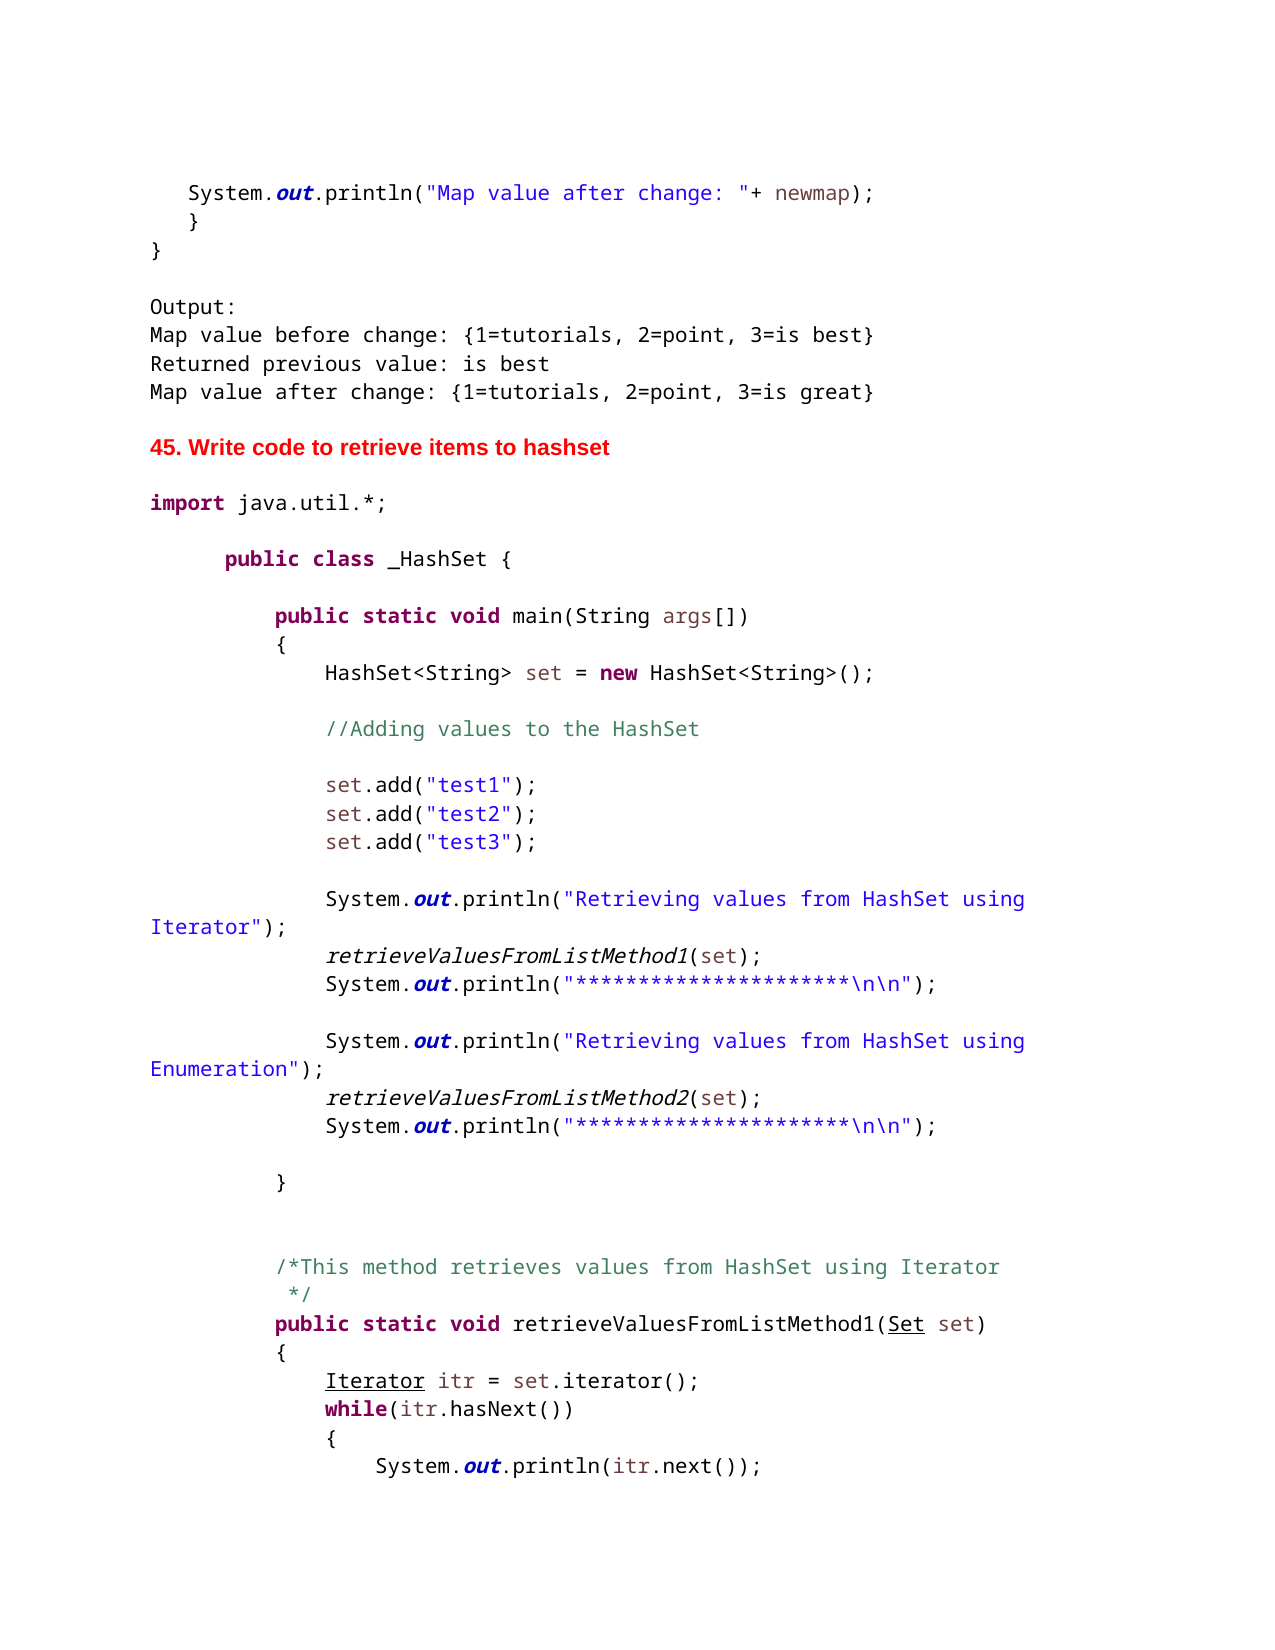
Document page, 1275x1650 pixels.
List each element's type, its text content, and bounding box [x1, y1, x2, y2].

text 45. Write code to retrieve items to hashset [150, 433, 1125, 460]
text import java.util.*; [150, 488, 1125, 516]
text retrieveValuesFromListMethod1(set); [150, 941, 1125, 969]
text /*This method retrieves values from HashSet using Iterator [150, 1252, 1125, 1280]
text */ [150, 1280, 1125, 1309]
text { [150, 629, 1125, 658]
text System.out.println(itr.next()); [150, 1451, 1125, 1479]
text public static void retrieveValuesFromListMethod1(Set set) [150, 1309, 1125, 1337]
text Output: [150, 292, 1125, 320]
text System.out.println("**********************\n\n"); [150, 1111, 1125, 1139]
text retrieveValuesFromListMethod2(set); [150, 1083, 1125, 1111]
text } [150, 235, 1125, 263]
text Map value after change: {1=tutorials, 2=point, 3=is great} [150, 377, 1125, 406]
text } [150, 206, 1125, 235]
text set.add("test1"); [150, 771, 1125, 799]
text public static void main(String args[]) [150, 601, 1125, 629]
text //Adding values to the HashSet [150, 714, 1125, 743]
text set.add("test2"); [150, 799, 1125, 827]
text System.out.println("Map value after change: "+ newmap); [150, 178, 1125, 206]
text set.add("test3"); [150, 827, 1125, 856]
text { [150, 1337, 1125, 1366]
text System.out.println("Retrieving values from HashSet using Enumeration"); [150, 1026, 1125, 1083]
text HashSet<String> set = new HashSet<String>(); [150, 658, 1125, 686]
text public class _HashSet { [150, 544, 1125, 573]
text Iterator itr = set.iterator(); [150, 1366, 1125, 1394]
text { [150, 1423, 1125, 1451]
text System.out.println("Retrieving values from HashSet using Iterator"); [150, 884, 1125, 941]
text Map value before change: {1=tutorials, 2=point, 3=is best} [150, 320, 1125, 349]
text Returned previous value: is best [150, 349, 1125, 377]
text System.out.println("**********************\n\n"); [150, 969, 1125, 998]
text } [150, 1167, 1125, 1196]
text while(itr.hasNext()) [150, 1394, 1125, 1423]
